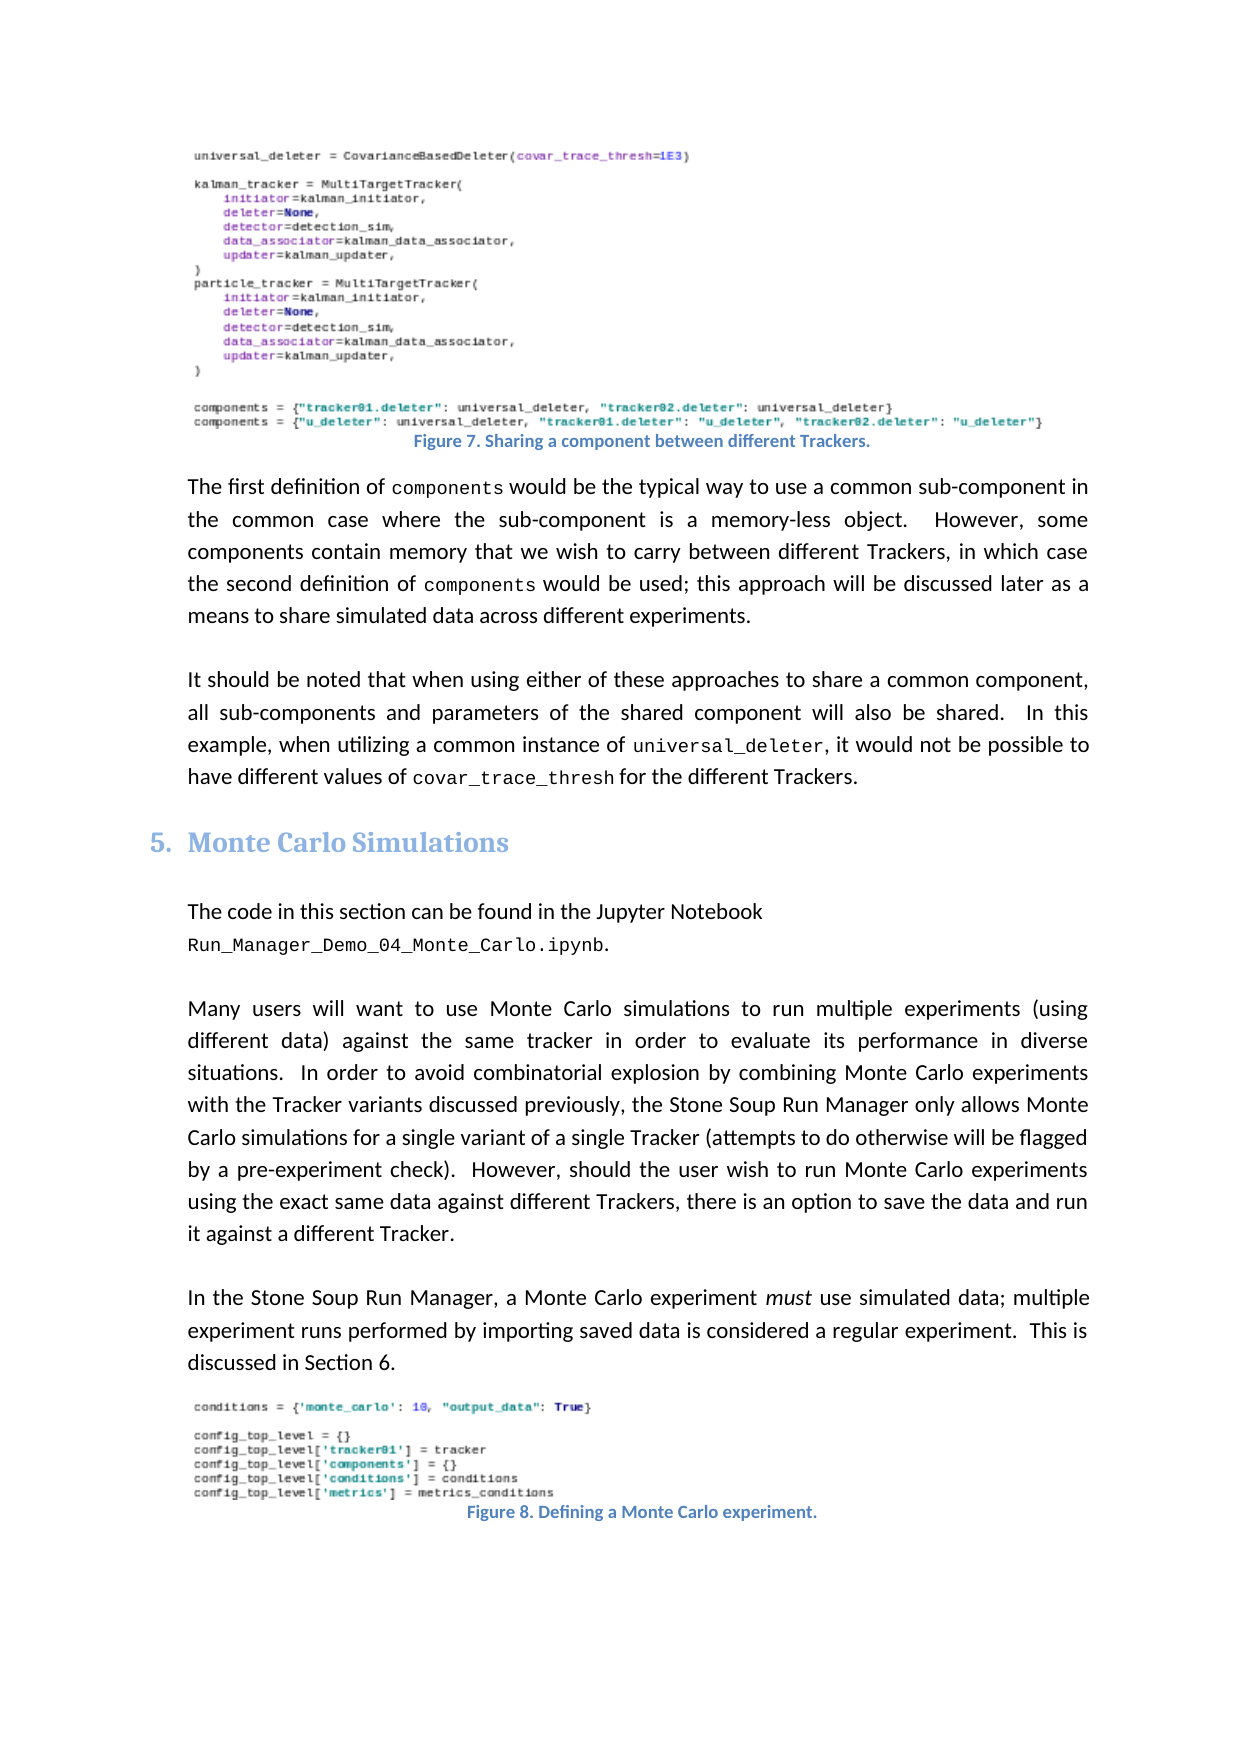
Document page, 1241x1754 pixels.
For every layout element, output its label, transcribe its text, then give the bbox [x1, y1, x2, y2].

list Many users will want to use Monte Carlo simulations to run multiple experiments (using different data) against the same tracker in order to evaluate its performance in diverse situations. In order to avoid combinatorial explosion by combining Monte Carlo experiments with the Tracker variants discussed previously, the Stone Soup Run Manager only allows Monte Carlo simulations for a single variant of a single Tracker (attempts to do otherwise will be flagged by a pre-experiment check). However, should the user wish to run Monte Carlo experiments using the exact same data against different Trackers, there is an option to save the data and run it against a different Tracker. [187, 994, 1090, 1247]
text Figure 7. Sharing a component between different Trackers. [194, 429, 1090, 452]
text Figure 8. Defining a Monte Carlo experiment. [194, 1500, 1090, 1523]
list It should be noted that when using either of these approaches to share a common component, all sub-components and parameters of the shared component will also be shared. In this example, when utilizing a common instance of universal_deleter, it would not be possible to have different values of covar_trace_thresh for the different Trackers. [187, 666, 1090, 790]
list The code in this section can be found in the Jupyter Notebook Run_Manager_Demo_04_Monte_Carlo.ipynb. [187, 897, 1090, 957]
list Monte Carlo Simulations [150, 827, 1090, 860]
list The first definition of components would be the typical way to use a common sub-component in the common case where the sub-component is a memory-less object. However, some components contain memory that we wish to carry between different Trackers, in which case the second definition of components would be used; this approach will be discussed later as a means to share simulated data across different experiments. [187, 472, 1090, 629]
list In the Stone Soup Run Manager, a Monte Carlo experiment must use simulated data; multiple experiment runs performed by importing saved data is considered a regular experiment. This is discussed in Section 6. [187, 1283, 1090, 1376]
